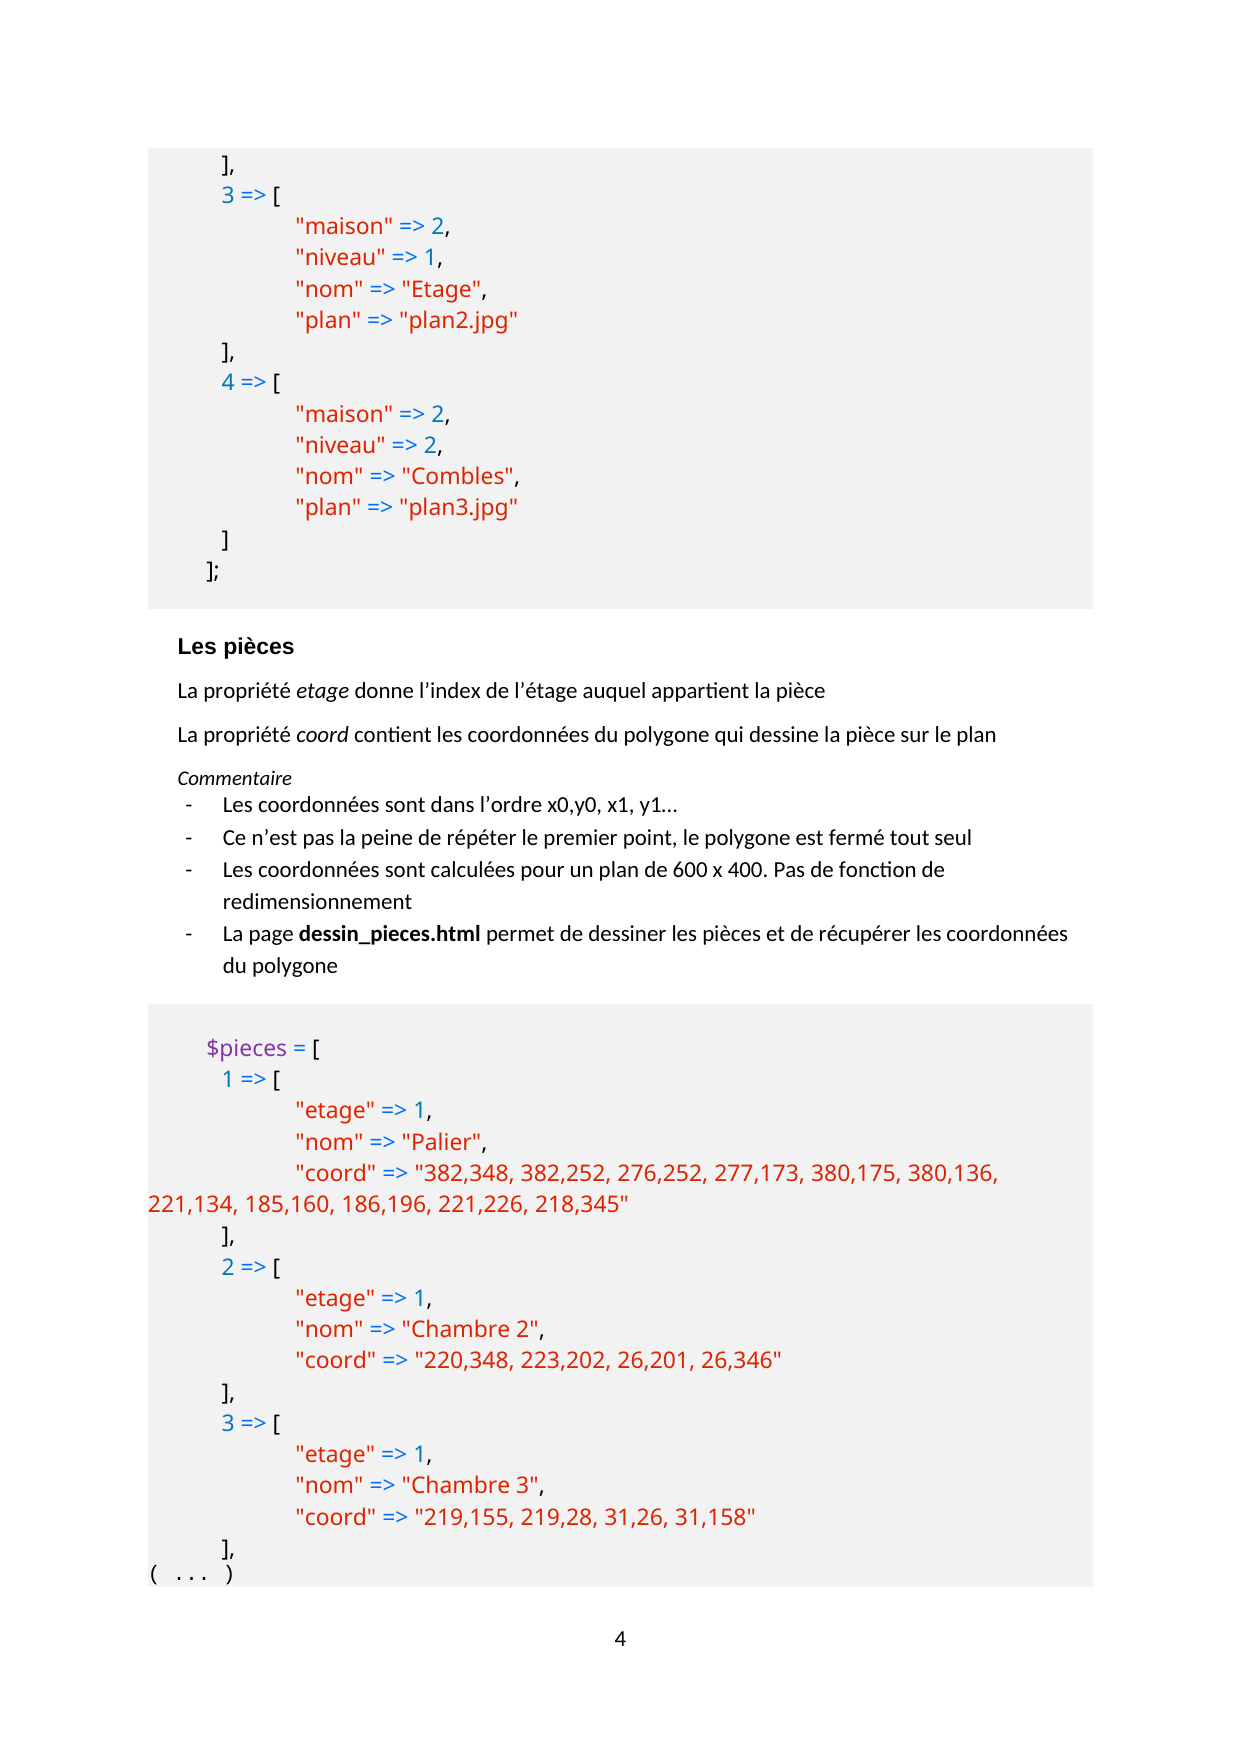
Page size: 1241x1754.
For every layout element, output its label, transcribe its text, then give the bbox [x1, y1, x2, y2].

text 3 => [ [148, 1407, 1093, 1438]
text "coord" => "382,348, 382,252, 276,252, 277,173, 380,175, 380,136, 221,134, 185,160, 186,196, 221,226, 218,345" [148, 1157, 1093, 1219]
text La propriété coord contient les coordonnées du polygone qui dessine la pièce sur le plan [177, 721, 1093, 748]
text "plan" => "plan2.jpg" [148, 304, 1093, 335]
text ] [148, 523, 1093, 554]
text "nom" => "Chambre 3", [148, 1469, 1093, 1501]
text La page dessin_pieces.html permet de dessiner les pièces et de récupérer les coordonnées du polygone [185, 919, 1093, 979]
text "niveau" => 2, [148, 429, 1093, 460]
text "plan" => "plan3.jpg" [148, 491, 1093, 523]
text "niveau" => 1, [148, 241, 1093, 273]
text $pieces = [ [148, 1032, 1093, 1063]
text "nom" => "Etage", [148, 273, 1093, 304]
text ], [148, 148, 1093, 179]
text ], [148, 335, 1093, 366]
text Les coordonnées sont dans l’ordre x0,y0, x1, y1… [185, 791, 1093, 819]
text Commentaire [177, 765, 1093, 791]
text "nom" => "Combles", [148, 460, 1093, 491]
text 2 => [ [148, 1251, 1093, 1282]
text Ce n’est pas la peine de répéter le premier point, le polygone est fermé tout seul [185, 823, 1093, 851]
text "nom" => "Palier", [148, 1126, 1093, 1157]
text "maison" => 2, [148, 398, 1093, 429]
text "nom" => "Chambre 2", [148, 1313, 1093, 1344]
subtitle Les pièces [177, 633, 1093, 659]
text ]; [148, 554, 1093, 585]
text Les coordonnées sont calculées pour un plan de 600 x 400. Pas de fonction de redimensionnement [185, 855, 1093, 915]
text "etage" => 1, [148, 1094, 1093, 1126]
text 3 => [ [148, 179, 1093, 210]
text La propriété etage donne l’index de l’étage auquel appartient la pièce [177, 676, 1093, 704]
text 4 => [ [148, 366, 1093, 398]
text ( ... ) [148, 1563, 1093, 1587]
text ], [148, 1376, 1093, 1407]
text ], [148, 1532, 1093, 1563]
text ], [148, 1219, 1093, 1251]
text "etage" => 1, [148, 1282, 1093, 1313]
text "etage" => 1, [148, 1438, 1093, 1469]
text "coord" => "220,348, 223,202, 26,201, 26,346" [148, 1344, 1093, 1376]
text "maison" => 2, [148, 210, 1093, 241]
text "coord" => "219,155, 219,28, 31,26, 31,158" [148, 1501, 1093, 1532]
text 1 => [ [148, 1063, 1093, 1094]
